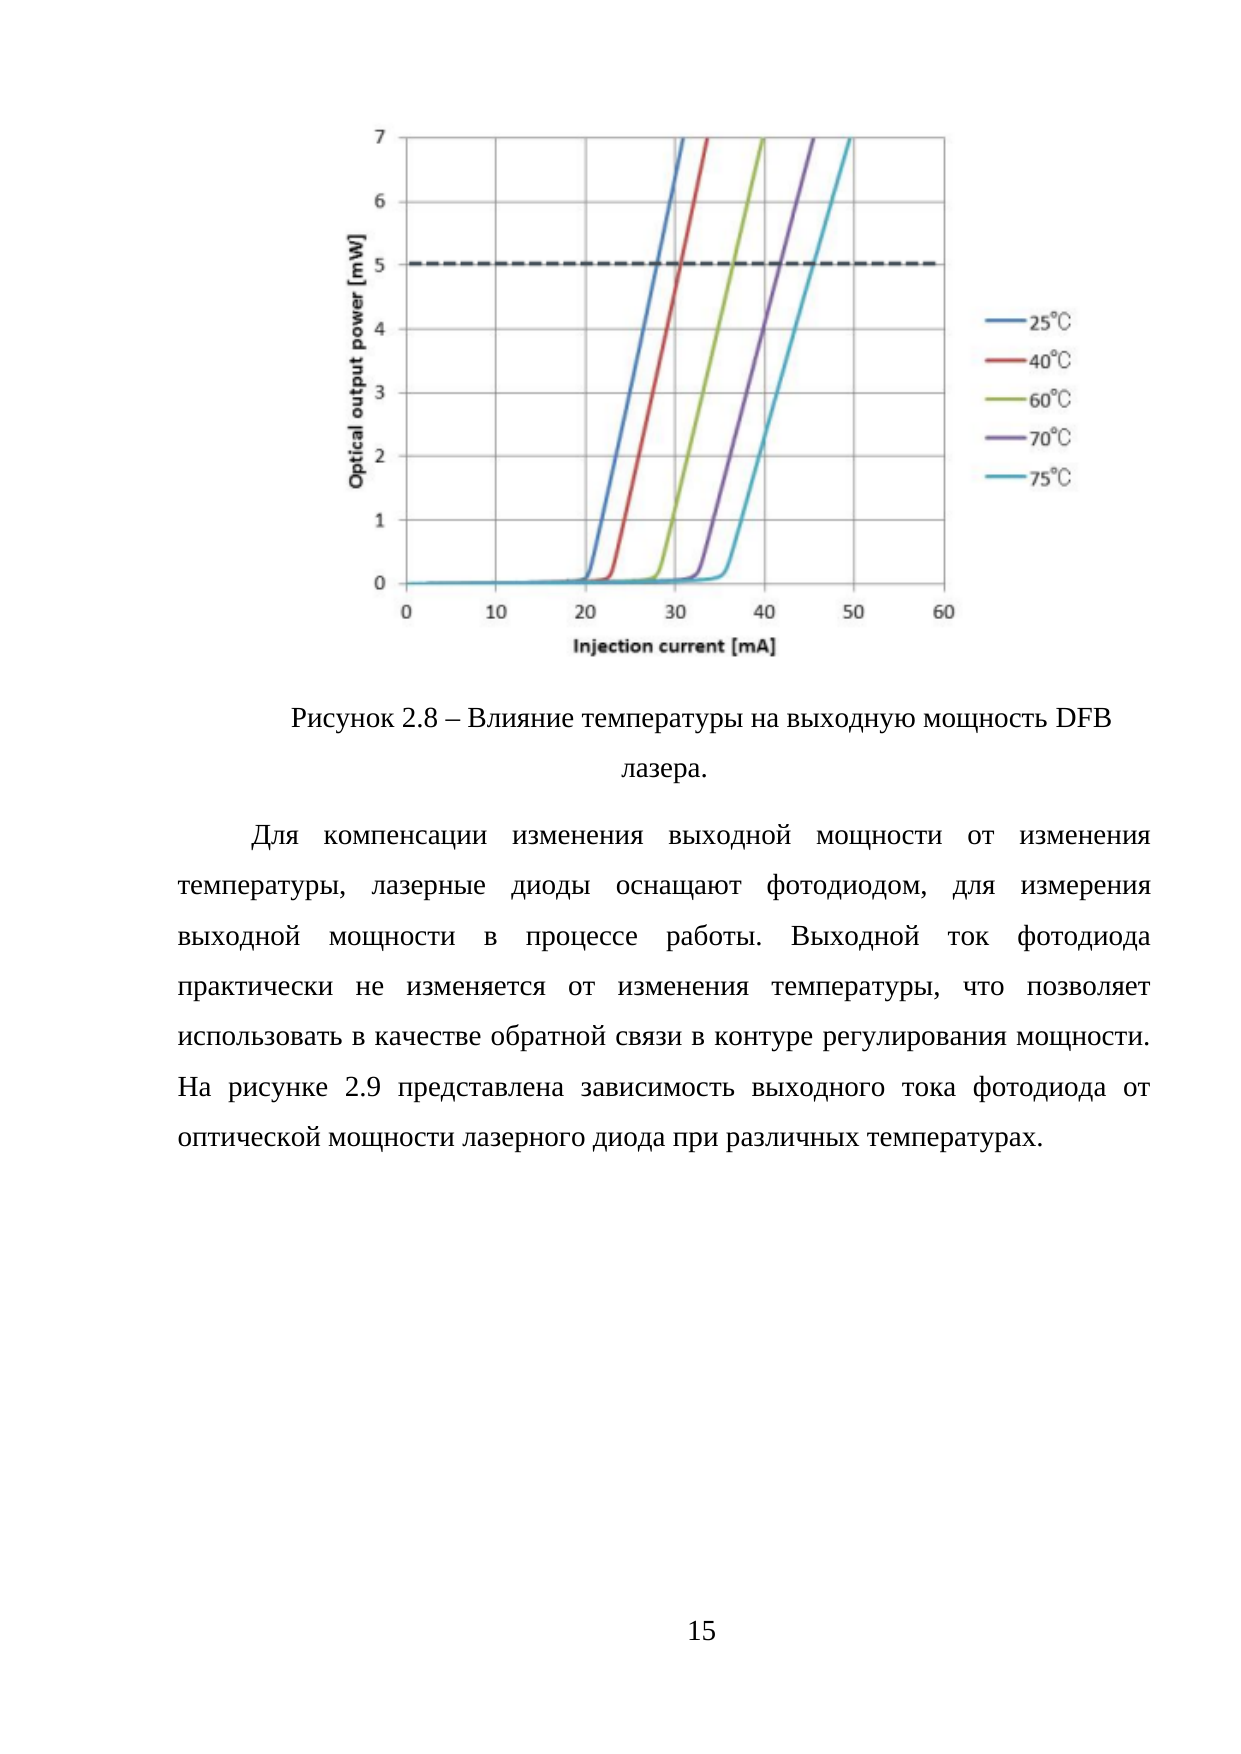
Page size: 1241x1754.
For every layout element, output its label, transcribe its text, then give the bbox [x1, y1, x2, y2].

text Для компенсации изменения выходной мощности от изменения температуры, лазерные диоды оснащают фотодиодом, для измерения выходной мощности в процессе работы. Выходной ток фотодиода практически не изменяется от изменения температуры, что позволяет использовать в качестве обратной связи в контуре регулирования мощности. На рисунке 2.9 представлена зависимость выходного тока фотодиода от оптической мощности лазерного диода при различных температурах. [177, 817, 1152, 1152]
text Рисунок 2.8 – Влияние температуры на выходную мощность DFB лазера. [177, 700, 1152, 784]
picture [312, 118, 1091, 667]
